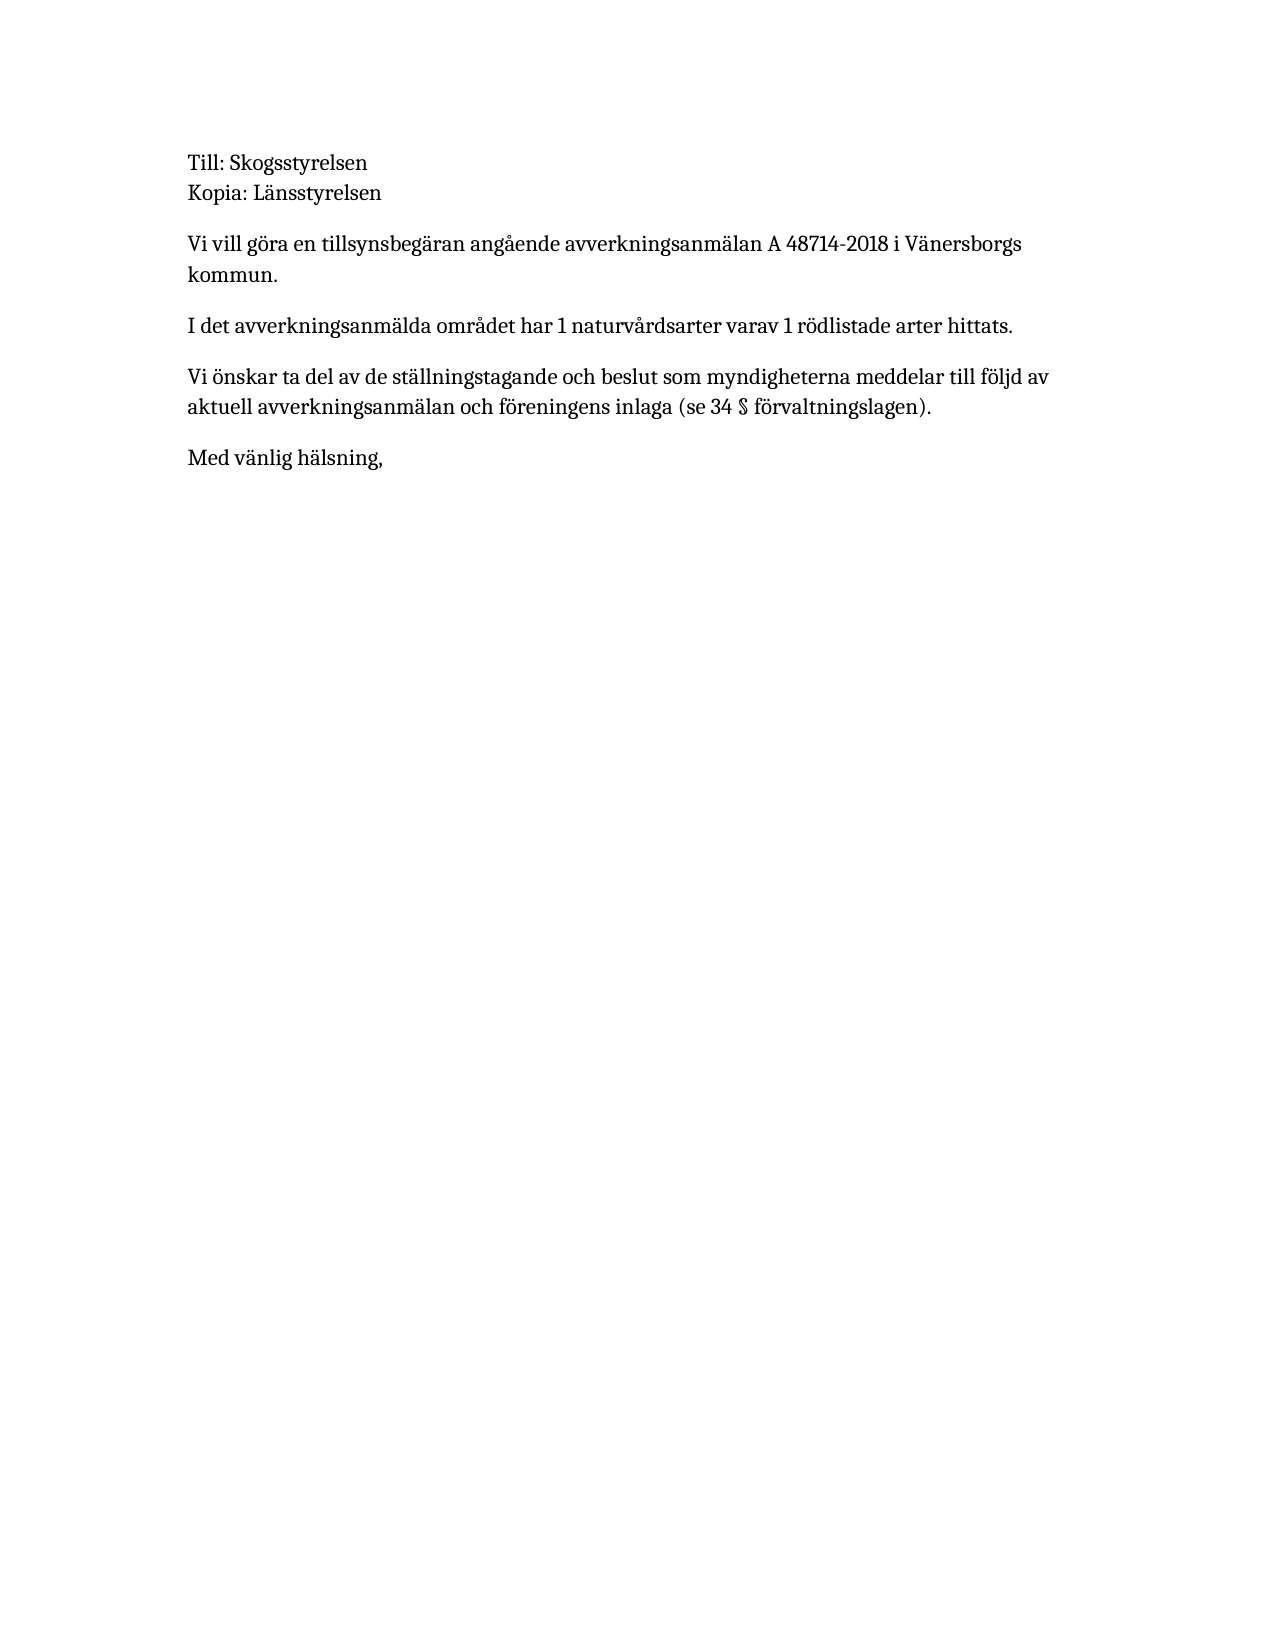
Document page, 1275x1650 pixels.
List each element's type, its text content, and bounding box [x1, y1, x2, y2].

text Till: Skogsstyrelsen Kopia: Länsstyrelsen [187, 150, 1087, 207]
text I det avverkningsanmälda området har 1 naturvårdsarter varav 1 rödlistade arter hittats. [187, 312, 1087, 339]
text Vi vill göra en tillsynsbegäran angående avverkningsanmälan A 48714-2018 i Vänersborgs kommun. [187, 231, 1087, 288]
text Med vänlig hälsning, [187, 445, 1087, 501]
text Vi önskar ta del av de ställningstagande och beslut som myndigheterna meddelar till följd av aktuell avverkningsanmälan och föreningens inlaga (se 34 § förvaltningslagen). [187, 363, 1087, 420]
